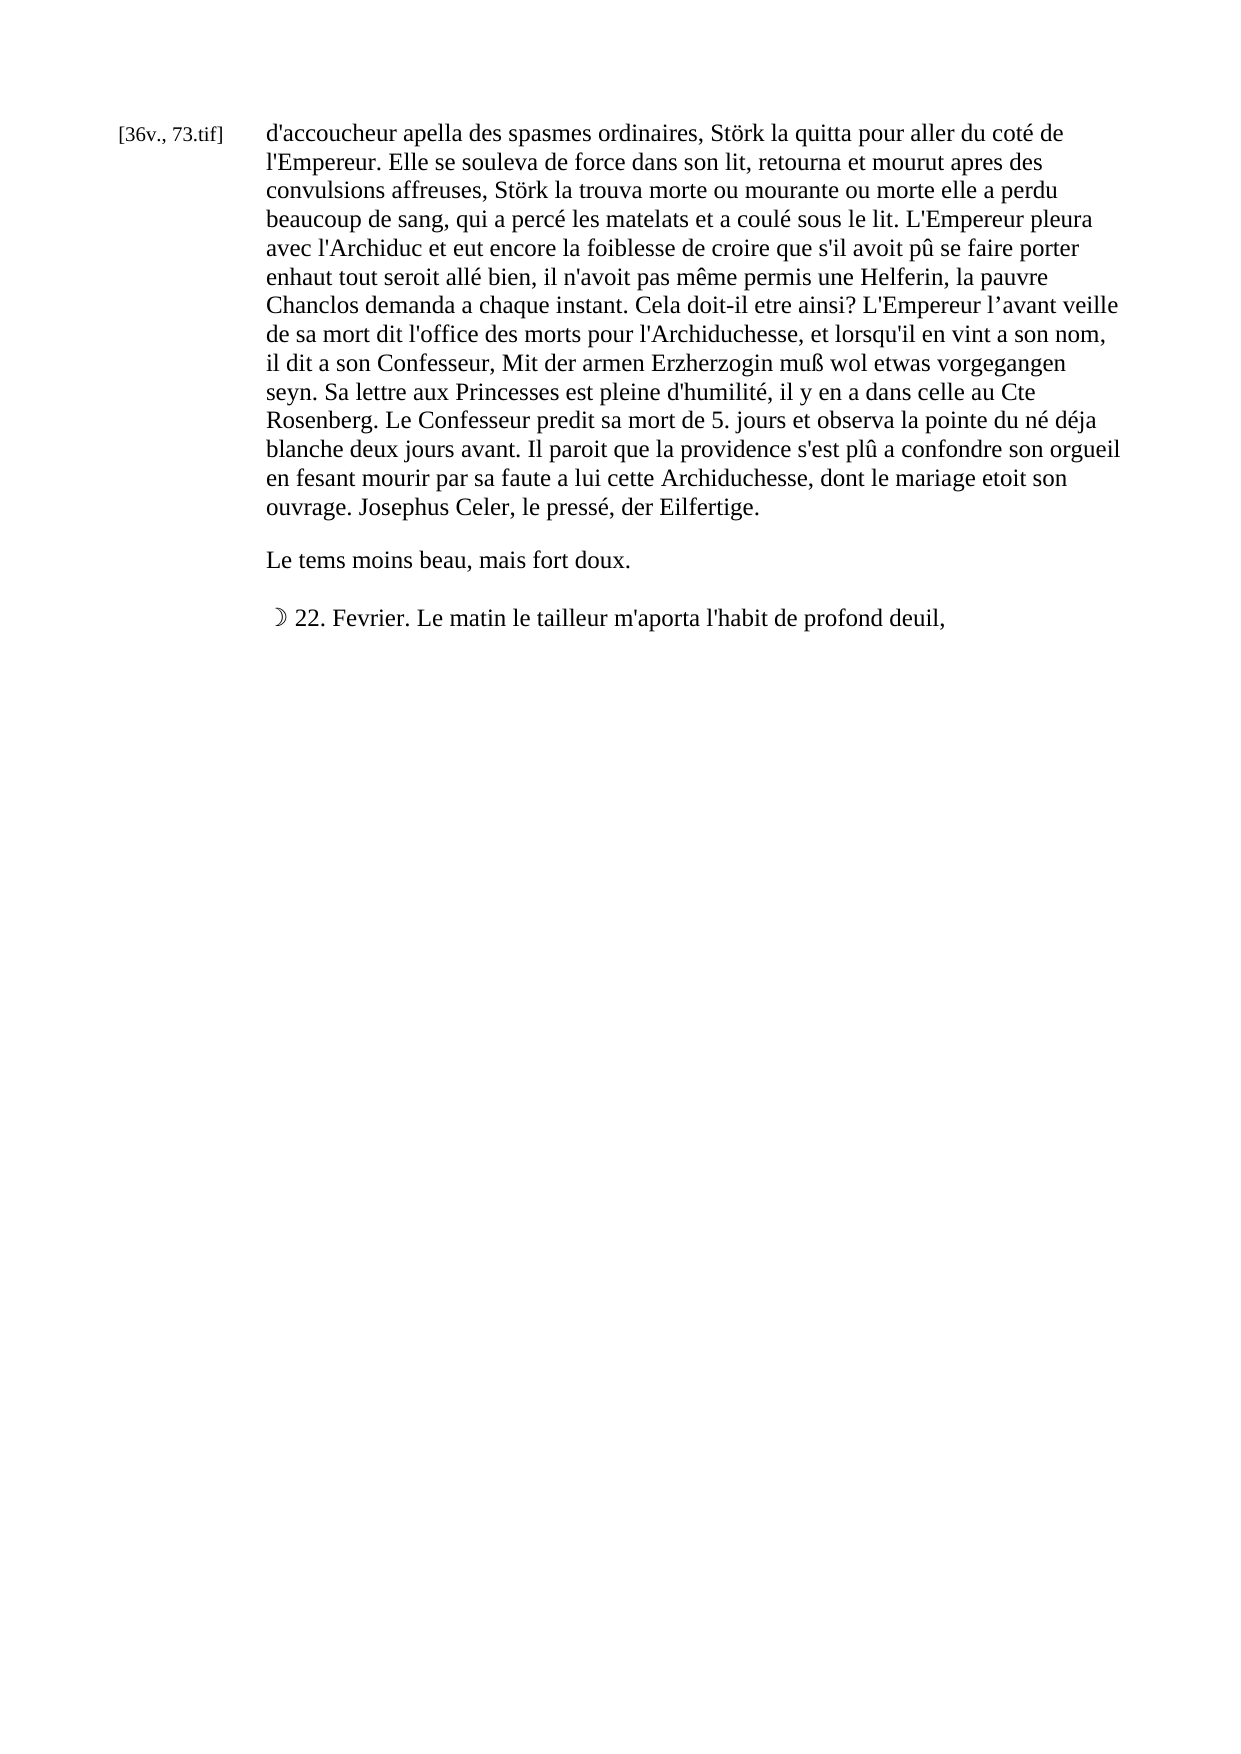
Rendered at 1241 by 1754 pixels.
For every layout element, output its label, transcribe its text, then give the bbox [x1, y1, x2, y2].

text Le tems moins beau, mais fort doux. [266, 546, 1122, 574]
text ☽ 22. Fevrier. Le matin le tailleur m'aporta l'habit de profond deuil, [266, 599, 1122, 633]
text [36v., 73.tif] d'accoucheur apella des spasmes ordinaires, Störk la quitta pour aller du coté de l'Empereur. Elle se souleva de force dans son lit, retourna et mourut apres des convulsions affreuses, Störk la trouva morte ou mourante ou morte elle a perdu beaucoup de sang, qui a percé les matelats et a coulé sous le lit. L'Empereur pleura avec l'Archiduc et eut encore la foiblesse de croire que s'il avoit pû se faire porter enhaut tout seroit allé bien, il n'avoit pas même permis une Helferin, la pauvre Chanclos demanda a chaque instant. Cela doit-il etre ainsi? L'Empereur l’avant veille de sa mort dit l'office des morts pour l'Archiduchesse, et lorsqu'il en vint a son nom, il dit a son Confesseur, Mit der armen Erzherzogin muß wol etwas vorgegangen seyn. Sa lettre aux Princesses est pleine d'humilité, il y en a dans celle au Cte Rosenberg. Le Confesseur predit sa mort de 5. jours et observa la pointe du né déja blanche deux jours avant. Il paroit que la providence s'est plû a confondre son orgueil en fesant mourir par sa faute a lui cette Archiduchesse, dont le mariage etoit son ouvrage. Josephus Celer, le pressé, der Eilfertige. [118, 118, 1122, 521]
